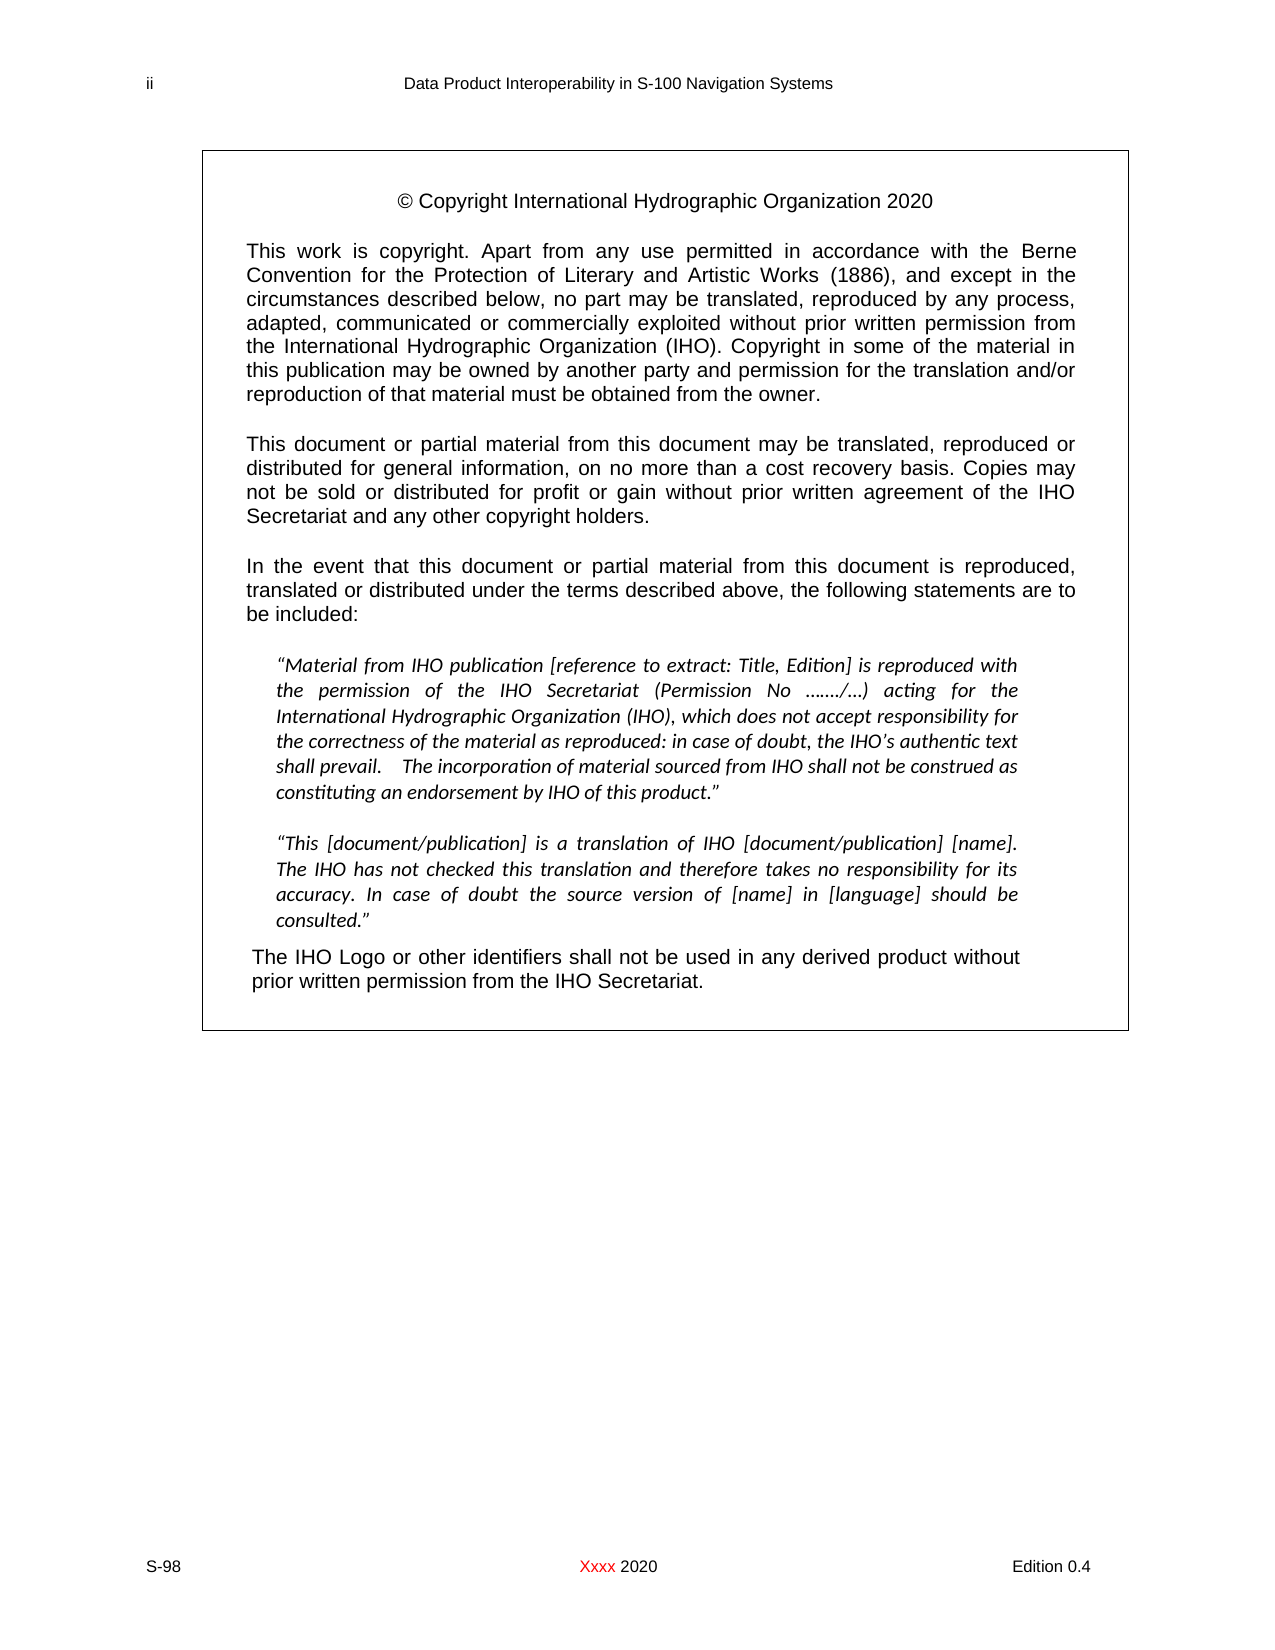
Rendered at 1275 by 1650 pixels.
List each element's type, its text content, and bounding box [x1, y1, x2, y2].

table_header © Copyright International Hydrographic Organization 2020 [203, 151, 1128, 225]
table_cell This document or partial material from this document may be translated, reproduced or distributed for general information, on no more than a cost recovery basis. Copies may not be sold or distributed for profit or gain without prior written agreement of the IHO Secretariat and any other copyright holders. [203, 420, 1128, 541]
table_cell “Material from IHO publication [reference to extract: Title, Edition] is reproduced with the permission of the IHO Secretariat (Permission No ……./…) acting for the International Hydrographic Organization (IHO), which does not accept responsibility for the correctness of the material as reproduced: in case of doubt, the IHO’s authentic text shall prevail. The incorporation of material sourced from IHO shall not be construed as constituting an endorsement by IHO of this product.” [203, 640, 1128, 817]
table_cell “This [document/publication] is a translation of IHO [document/publication] [name]. The IHO has not checked this translation and therefore takes no responsibility for its accuracy. In case of doubt the source version of [name] in [language] should be consulted.” The IHO Logo or other identifiers shall not be used in any derived product without prior written permission from the IHO Secretariat. [203, 818, 1128, 1030]
table_cell In the event that this document or partial material from this document is reproduced, translated or distributed under the terms described above, the following statements are to be included: [203, 542, 1128, 638]
table_cell This work is copyright. Apart from any use permitted in accordance with the Berne Convention for the Protection of Literary and Artistic Works (1886), and except in the circumstances described below, no part may be translated, reproduced by any process, adapted, communicated or commercially exploited without prior written permission from the International Hydrographic Organization (IHO). Copyright in some of the material in this publication may be owned by another party and permission for the translation and/or reproduction of that material must be obtained from the owner. [203, 226, 1128, 419]
